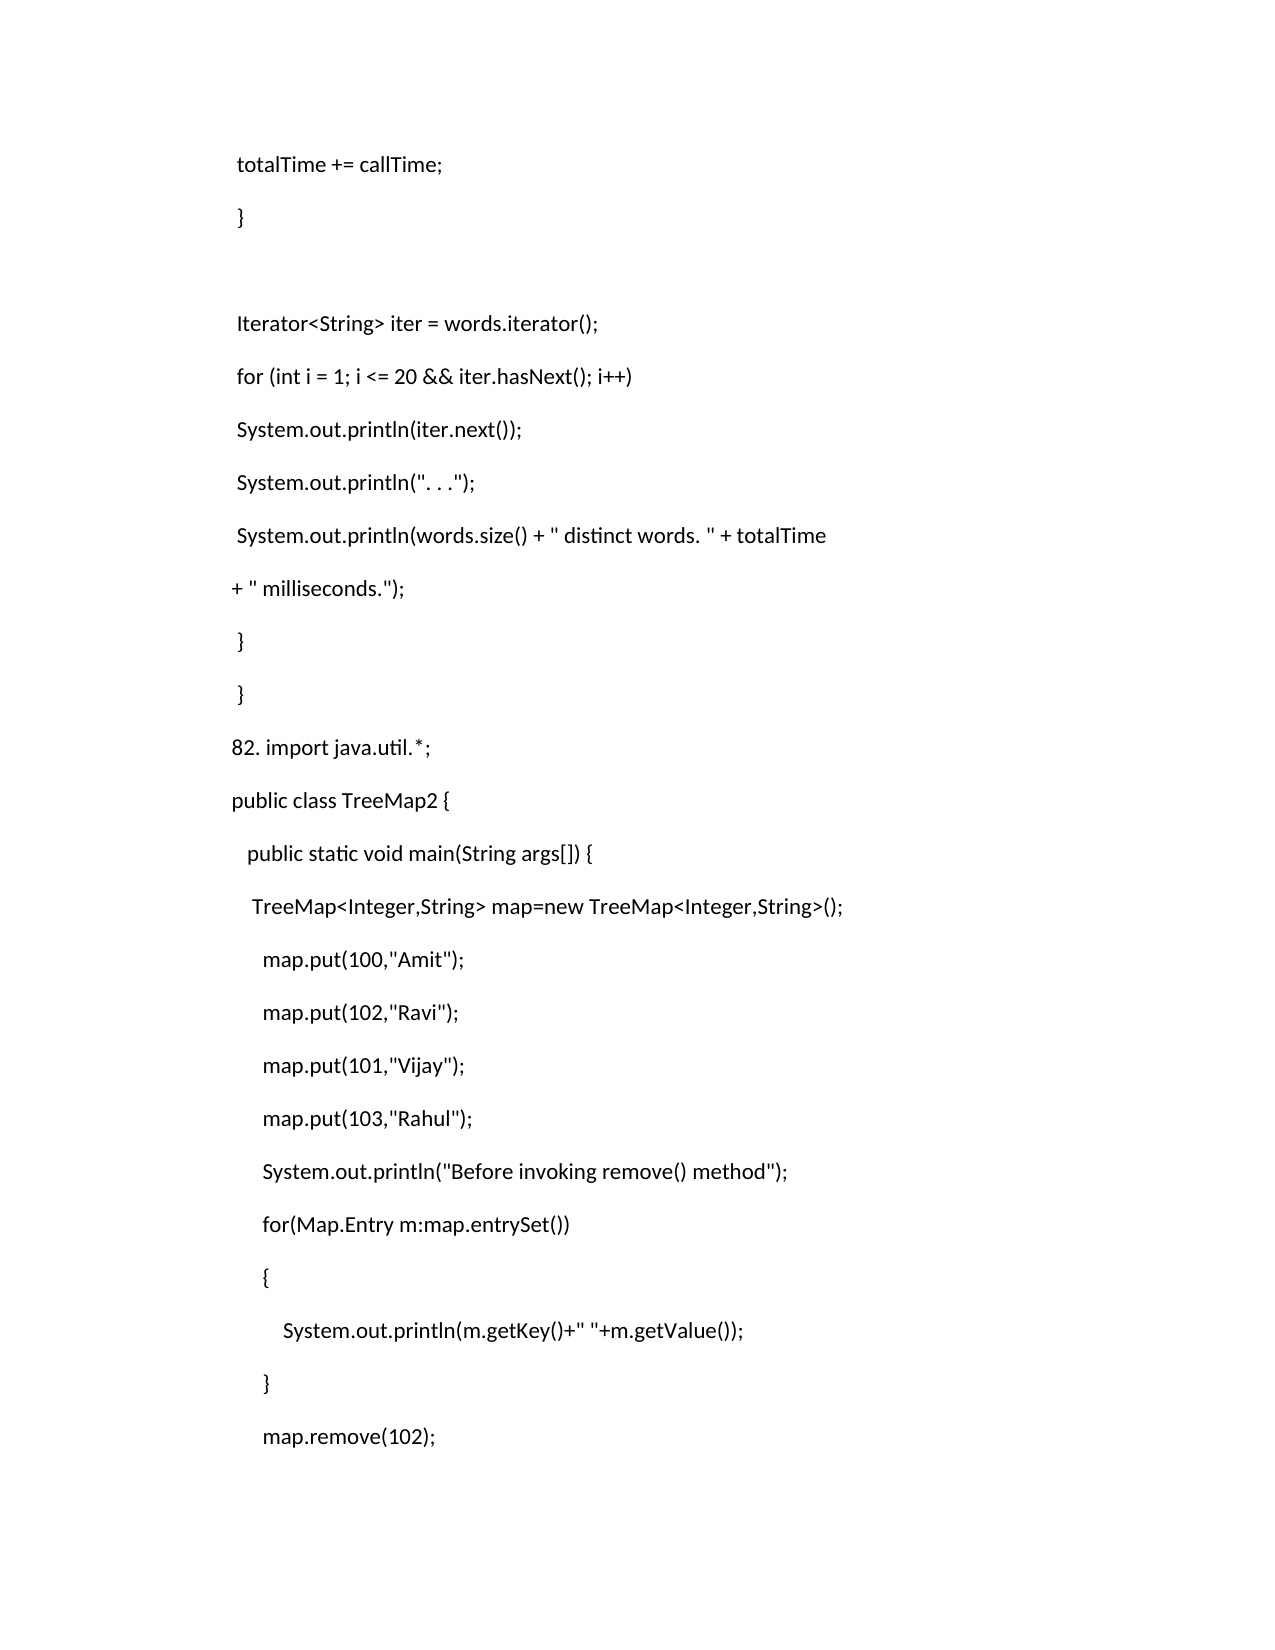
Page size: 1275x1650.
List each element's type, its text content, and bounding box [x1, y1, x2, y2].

text + " milliseconds."); [156, 574, 1118, 602]
text 82. import java.util.*; [156, 733, 1118, 761]
text } [156, 203, 1118, 231]
text Iterator<String> iter = words.iterator(); [156, 309, 1118, 337]
text System.out.println(words.size() + " distinct words. " + totalTime [156, 521, 1118, 549]
text for(Map.Entry m:map.entrySet()) [156, 1210, 1118, 1238]
text map.put(101,"Vijay"); [156, 1051, 1118, 1079]
text } [156, 680, 1118, 708]
text TreeMap<Integer,String> map=new TreeMap<Integer,String>(); [156, 892, 1118, 920]
text for (int i = 1; i <= 20 && iter.hasNext(); i++) [156, 362, 1118, 390]
text map.remove(102); [156, 1422, 1118, 1451]
text map.put(102,"Ravi"); [156, 998, 1118, 1026]
text public class TreeMap2 { [156, 786, 1118, 814]
text } [156, 627, 1118, 655]
text map.put(103,"Rahul"); [156, 1104, 1118, 1132]
text map.put(100,"Amit"); [156, 945, 1118, 973]
text totalTime += callTime; [156, 150, 1118, 178]
text System.out.println(". . ."); [156, 468, 1118, 496]
text } [156, 1369, 1118, 1397]
text System.out.println(iter.next()); [156, 415, 1118, 443]
text public static void main(String args[]) { [156, 839, 1118, 867]
text { [156, 1263, 1118, 1291]
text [156, 1316, 1118, 1344]
text System.out.println("Before invoking remove() method"); [156, 1157, 1118, 1185]
